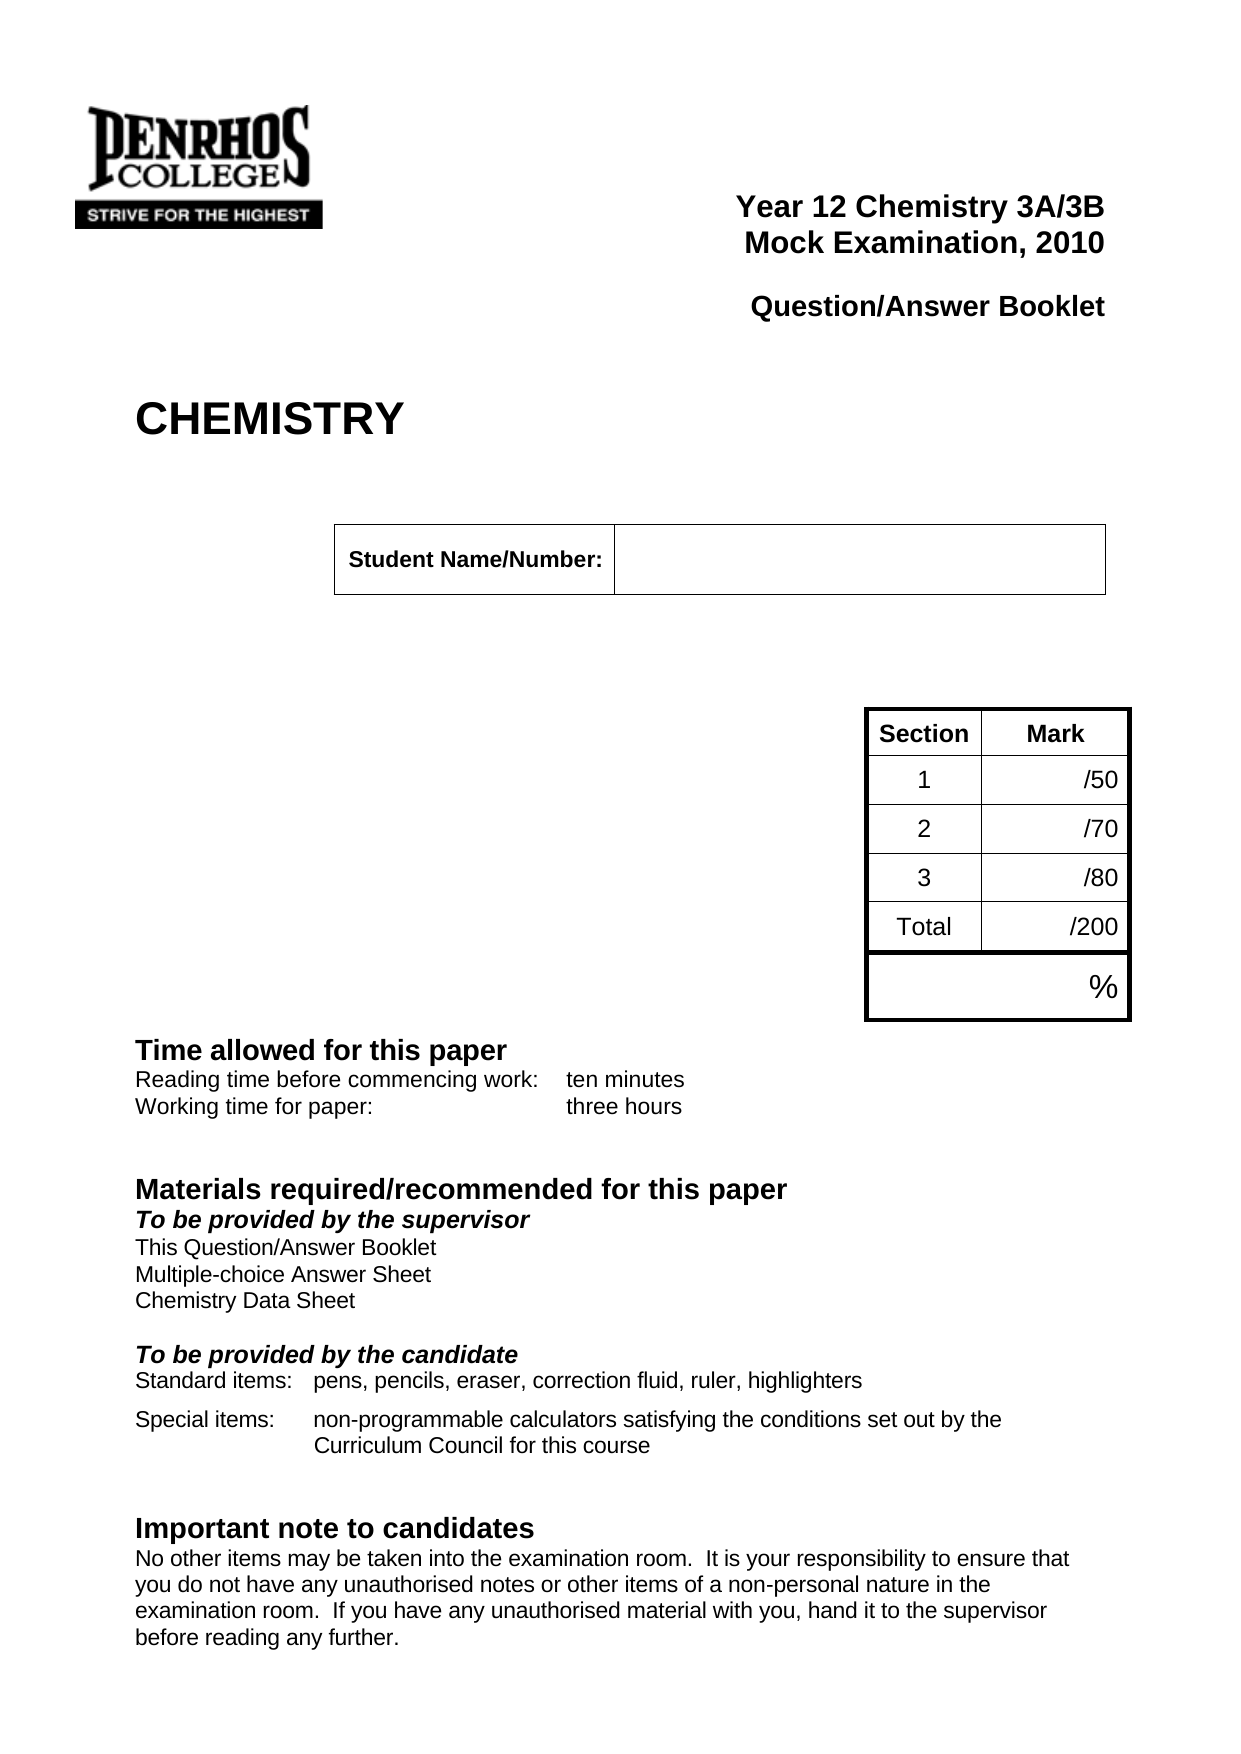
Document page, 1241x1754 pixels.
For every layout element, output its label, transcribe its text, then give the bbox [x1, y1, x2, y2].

subtitle To be provided by the supervisor [135, 1205, 1105, 1234]
text No other items may be taken into the examination room. It is your responsibility to ensure that you do not have any unauthorised notes or other items of a non-personal nature in the examination room. If you have any unauthorised material with you, hand it to the supervisor before reading any further. [135, 1544, 1105, 1650]
text Year 12 Chemistry 3A/3B [440, 188, 1105, 224]
text CHEMISTRY [135, 392, 1105, 444]
text Mock Examination, 2010 [440, 224, 1105, 260]
text Question/Answer Booklet [135, 289, 1105, 322]
table_header [615, 525, 1105, 593]
text Chemistry Data Sheet [135, 1287, 1105, 1313]
text Standard items: pens, pencils, eraser, correction fluid, ruler, highlighters [135, 1368, 1105, 1393]
text Important note to candidates [135, 1511, 1105, 1544]
table_header Student Name/Number: [335, 525, 614, 593]
text Materials required/recommended for this paper [135, 1172, 1105, 1205]
text Special items: non-programmable calculators satisfying the conditions set out by the Curriculum Council for this course [135, 1406, 1105, 1458]
text This Question/Answer Booklet [135, 1234, 1105, 1261]
subtitle Time allowed for this paper [135, 1033, 848, 1066]
text To be provided by the candidate [135, 1339, 1105, 1368]
text Working time for paper: three hours [135, 1093, 1105, 1119]
text Reading time before commencing work: ten minutes [135, 1066, 848, 1093]
text Multiple-choice Answer Sheet [135, 1261, 1105, 1287]
